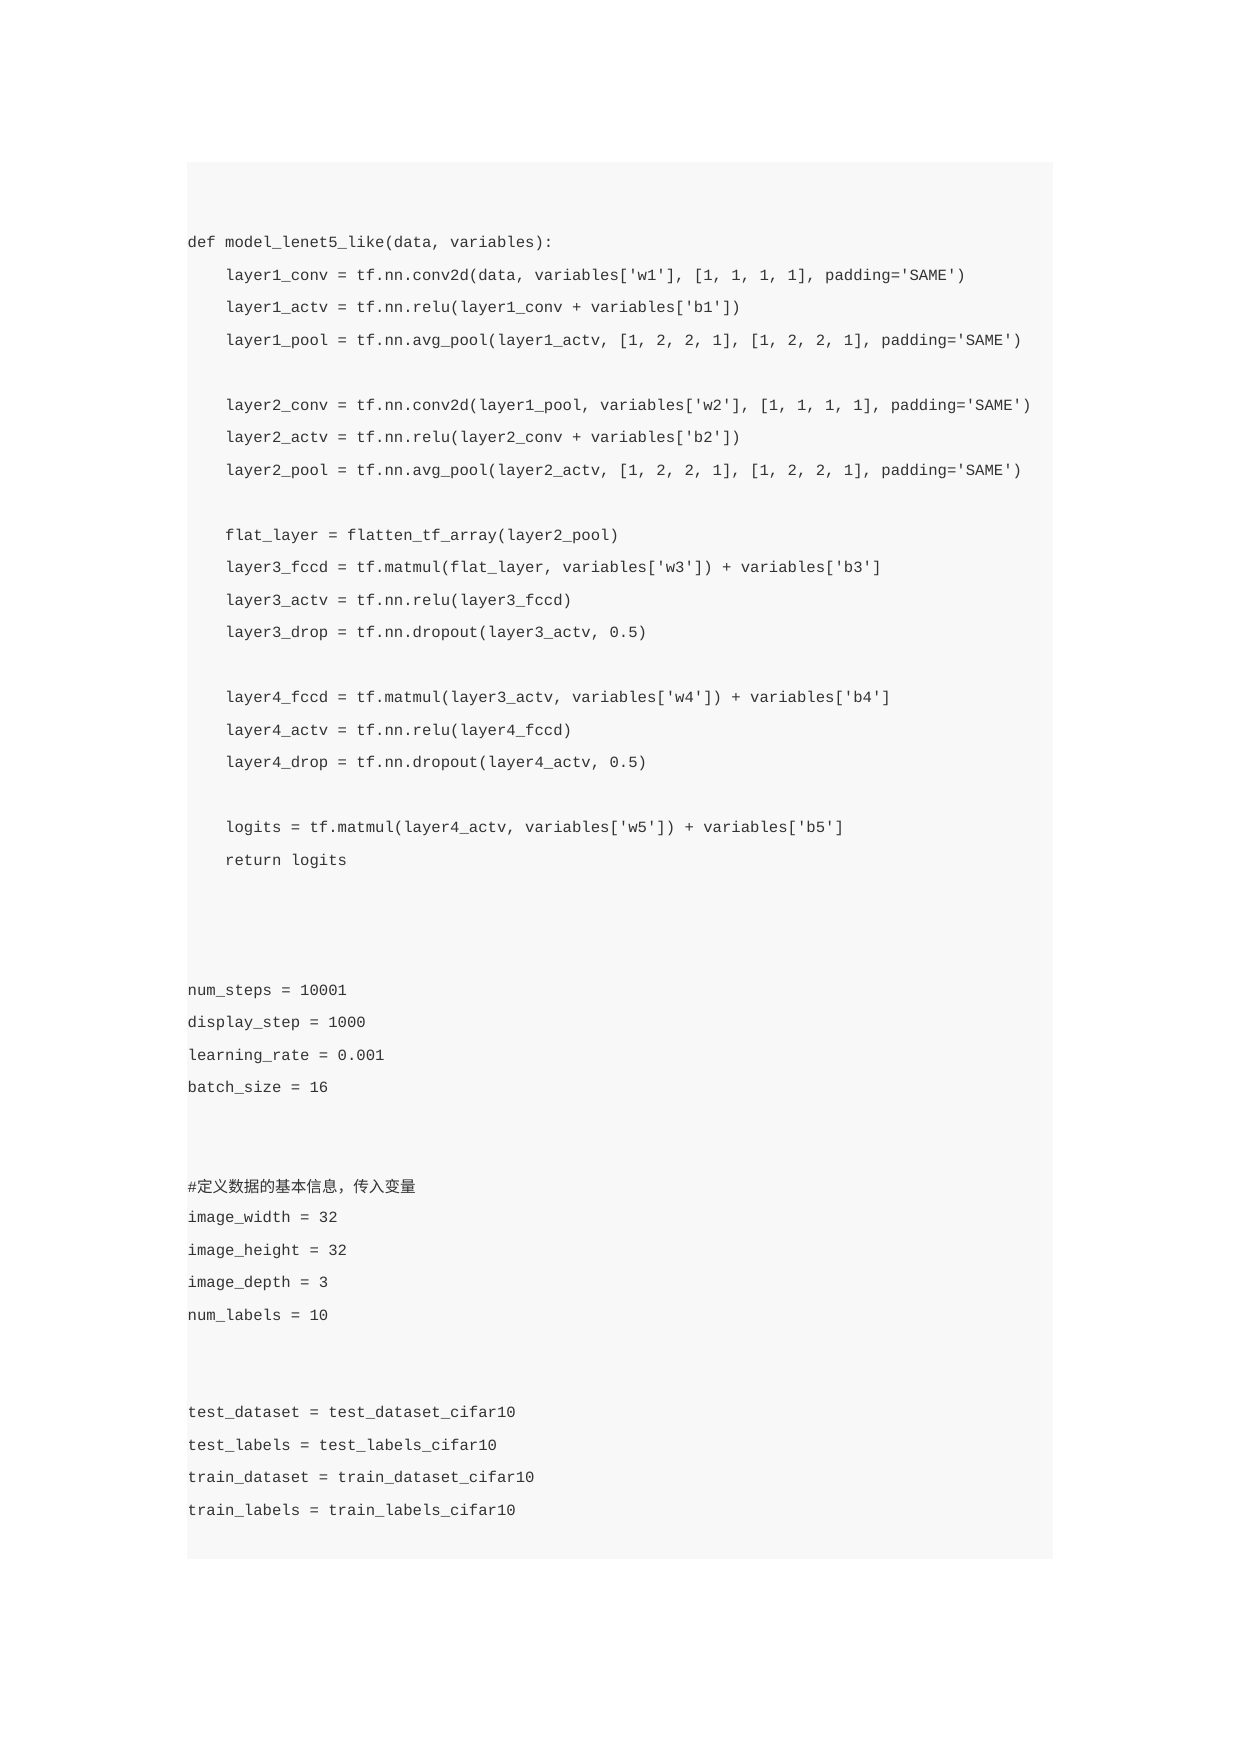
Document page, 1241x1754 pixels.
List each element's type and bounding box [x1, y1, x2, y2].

text [187, 162, 1053, 1559]
